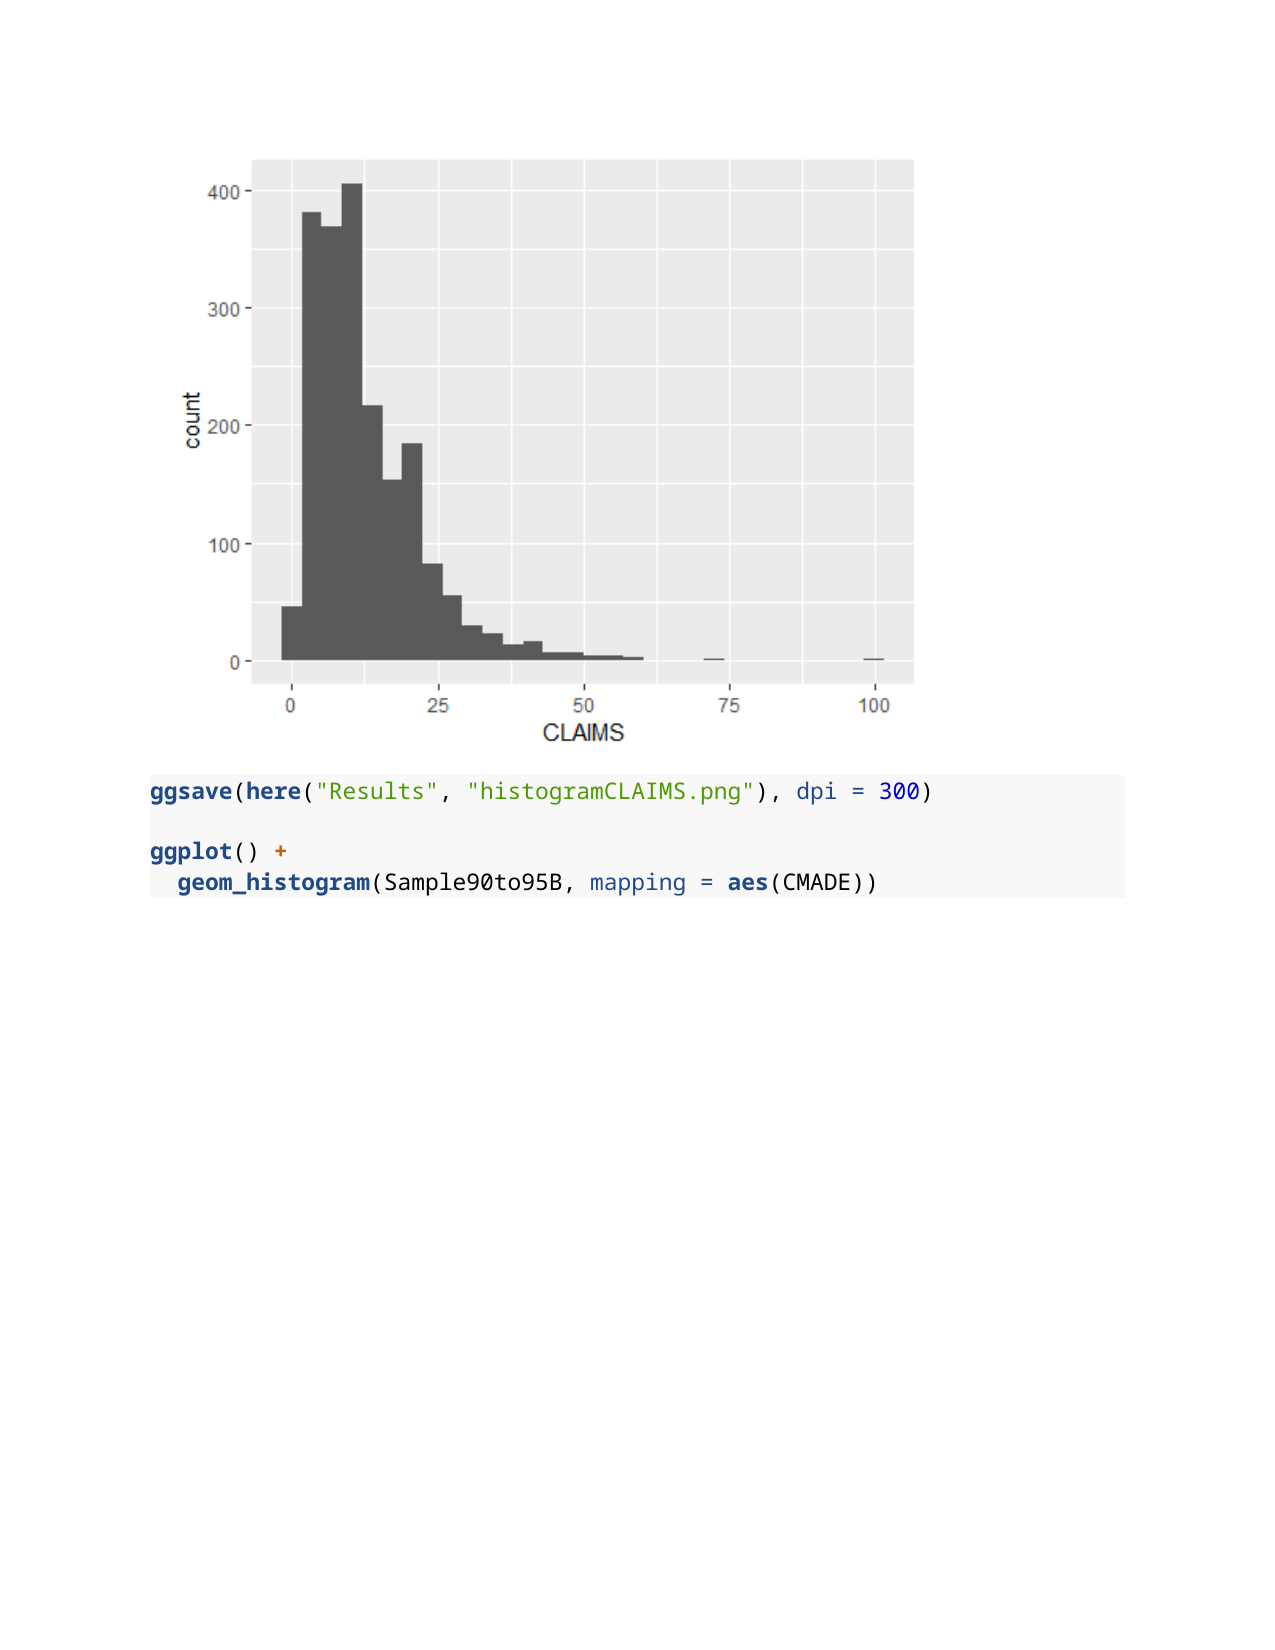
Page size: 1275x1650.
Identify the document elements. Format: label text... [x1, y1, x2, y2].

picture [168, 150, 927, 757]
text ggsave(here("Results", "histogramCLAIMS.png"), dpi = 300) ggplot() + geom_histogram(Sample90to95B, mapping = aes(CMADE)) [150, 775, 1125, 898]
